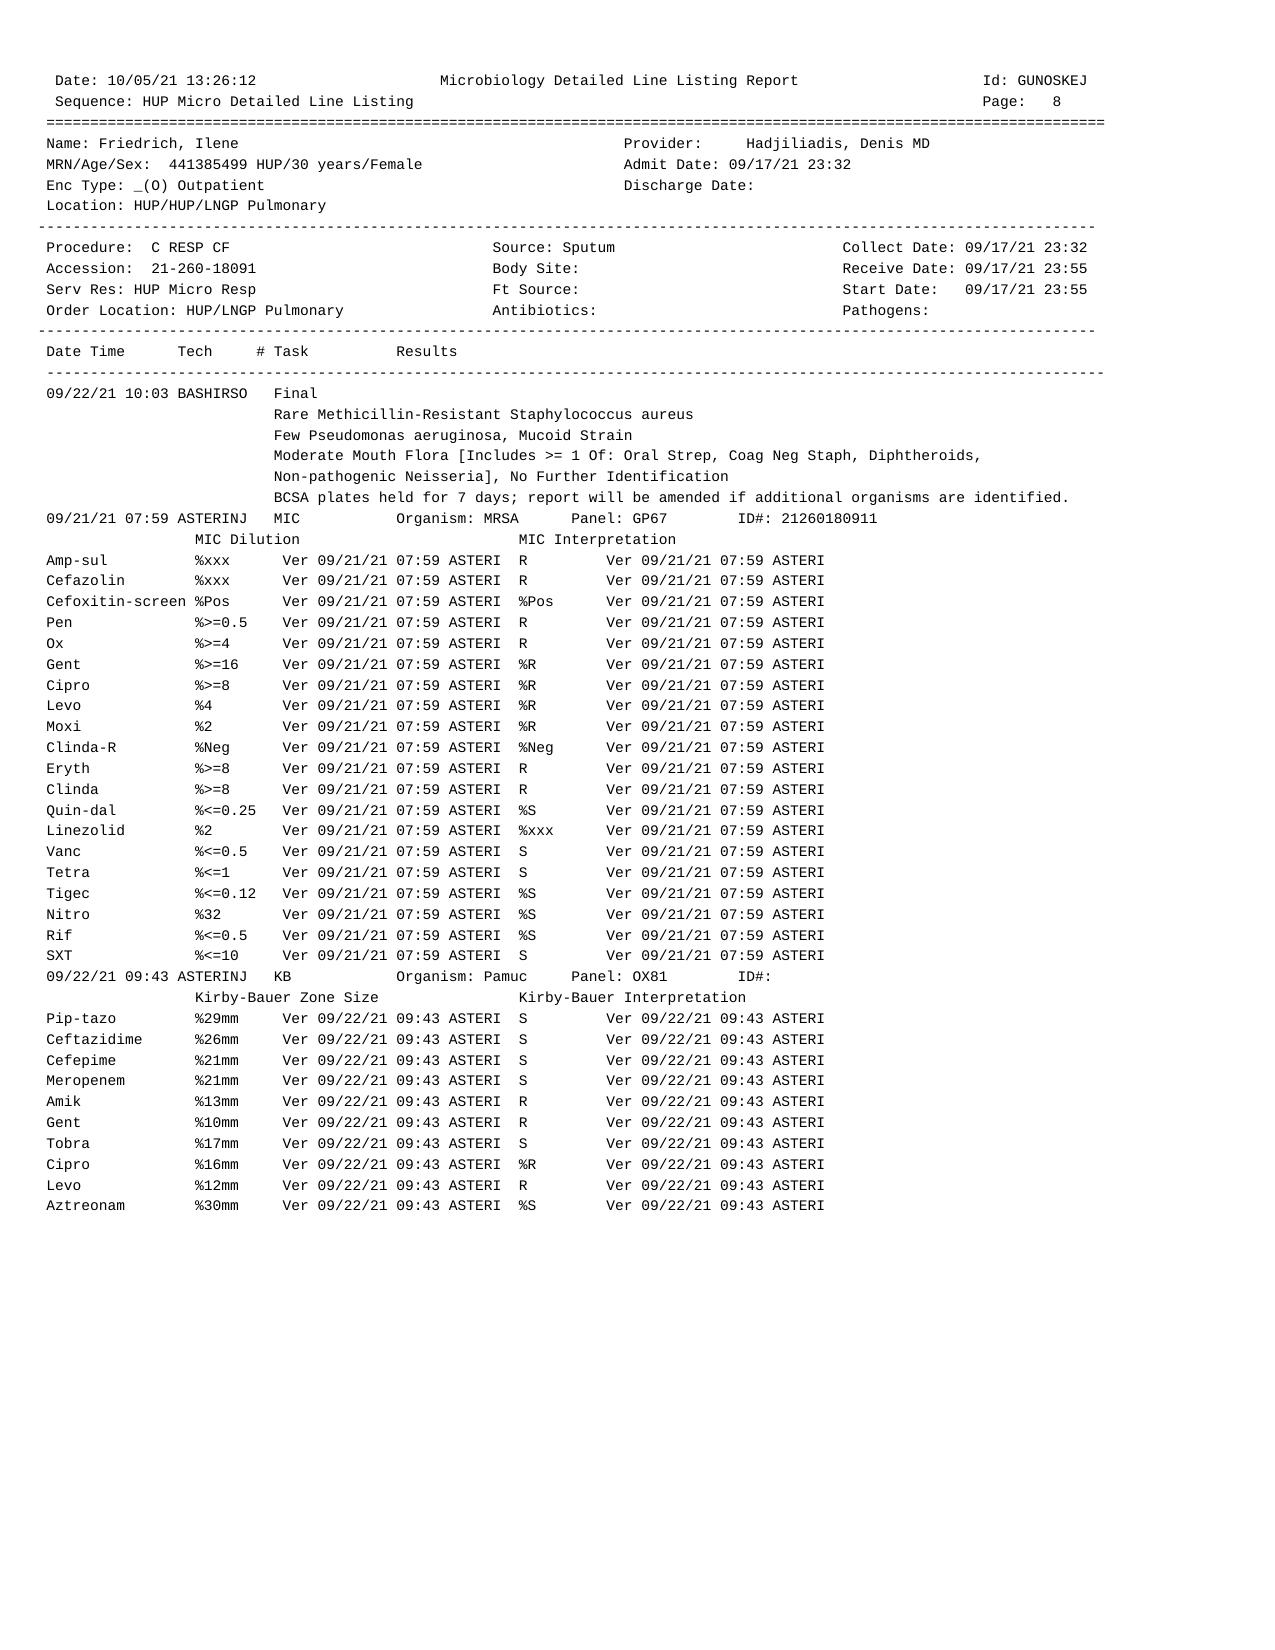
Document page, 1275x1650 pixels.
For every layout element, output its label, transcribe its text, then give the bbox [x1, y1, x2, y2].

text Quin-dal %<=0.25 Ver 09/21/21 07:59 ASTERI %S Ver 09/21/21 07:59 ASTERI [37, 803, 1262, 819]
text Enc Type: _(O) Outpatient Discharge Date: [37, 178, 1262, 194]
text Pip-tazo %29mm Ver 09/22/21 09:43 ASTERI S Ver 09/22/21 09:43 ASTERI [37, 1011, 1262, 1028]
text Amp-sul %xxx Ver 09/21/21 07:59 ASTERI R Ver 09/21/21 07:59 ASTERI [37, 553, 1262, 569]
text Order Location: HUP/LNGP Pulmonary Antibiotics: Pathogens: [37, 303, 1262, 319]
text Ox %>=4 Ver 09/21/21 07:59 ASTERI R Ver 09/21/21 07:59 ASTERI [37, 636, 1262, 653]
text Cefepime %21mm Ver 09/22/21 09:43 ASTERI S Ver 09/22/21 09:43 ASTERI [37, 1053, 1262, 1069]
text Pen %>=0.5 Ver 09/21/21 07:59 ASTERI R Ver 09/21/21 07:59 ASTERI [37, 615, 1262, 632]
text Serv Res: HUP Micro Resp Ft Source: Start Date: 09/17/21 23:55 [37, 282, 1262, 298]
text Rare Methicillin-Resistant Staphylococcus aureus [37, 407, 1262, 423]
text Aztreonam %30mm Ver 09/22/21 09:43 ASTERI %S Ver 09/22/21 09:43 ASTERI [37, 1199, 1262, 1215]
text Tigec %<=0.12 Ver 09/21/21 07:59 ASTERI %S Ver 09/21/21 07:59 ASTERI [37, 886, 1262, 903]
text Levo %4 Ver 09/21/21 07:59 ASTERI %R Ver 09/21/21 07:59 ASTERI [37, 699, 1262, 715]
text SXT %<=10 Ver 09/21/21 07:59 ASTERI S Ver 09/21/21 07:59 ASTERI [37, 949, 1262, 965]
text Cefoxitin-screen %Pos Ver 09/21/21 07:59 ASTERI %Pos Ver 09/21/21 07:59 ASTERI [37, 594, 1262, 611]
text Clinda-R %Neg Ver 09/21/21 07:59 ASTERI %Neg Ver 09/21/21 07:59 ASTERI [37, 740, 1262, 757]
text Location: HUP/HUP/LNGP Pulmonary [37, 199, 1262, 215]
text Tobra %17mm Ver 09/22/21 09:43 ASTERI S Ver 09/22/21 09:43 ASTERI [37, 1136, 1262, 1153]
text Sequence: HUP Micro Detailed Line Listing Page: 8 [37, 94, 1262, 111]
text 09/22/21 09:43 ASTERINJ KB Organism: Pamuc Panel: OX81 ID#: [37, 969, 1262, 986]
text Date Time Tech # Task Results [37, 344, 1262, 361]
text Procedure: C RESP CF Source: Sputum Collect Date: 09/17/21 23:32 [37, 240, 1262, 257]
text Non-pathogenic Neisseria], No Further Identification [37, 469, 1262, 486]
text ========================================================================================================================= [37, 115, 1262, 132]
text BCSA plates held for 7 days; report will be amended if additional organisms are identified. [37, 490, 1262, 507]
text Ceftazidime %26mm Ver 09/22/21 09:43 ASTERI S Ver 09/22/21 09:43 ASTERI [37, 1032, 1262, 1048]
text Gent %>=16 Ver 09/21/21 07:59 ASTERI %R Ver 09/21/21 07:59 ASTERI [37, 657, 1262, 673]
text Linezolid %2 Ver 09/21/21 07:59 ASTERI %xxx Ver 09/21/21 07:59 ASTERI [37, 824, 1262, 840]
text ------------------------------------------------------------------------------------------------------------------------- [37, 365, 1262, 382]
text Clinda %>=8 Ver 09/21/21 07:59 ASTERI R Ver 09/21/21 07:59 ASTERI [37, 782, 1262, 798]
text Levo %12mm Ver 09/22/21 09:43 ASTERI R Ver 09/22/21 09:43 ASTERI [37, 1178, 1262, 1194]
text Moderate Mouth Flora [Includes >= 1 Of: Oral Strep, Coag Neg Staph, Diphtheroids, [37, 449, 1262, 465]
text Few Pseudomonas aeruginosa, Mucoid Strain [37, 428, 1262, 444]
text Vanc %<=0.5 Ver 09/21/21 07:59 ASTERI S Ver 09/21/21 07:59 ASTERI [37, 844, 1262, 861]
text MRN/Age/Sex: 441385499 HUP/30 years/Female Admit Date: 09/17/21 23:32 [37, 157, 1262, 173]
text Cipro %>=8 Ver 09/21/21 07:59 ASTERI %R Ver 09/21/21 07:59 ASTERI [37, 678, 1262, 694]
text Rif %<=0.5 Ver 09/21/21 07:59 ASTERI %S Ver 09/21/21 07:59 ASTERI [37, 928, 1262, 944]
text Kirby-Bauer Zone Size Kirby-Bauer Interpretation [37, 990, 1262, 1007]
text Date: 10/05/21 13:26:12 Microbiology Detailed Line Listing Report Id: GUNOSKEJ [37, 74, 1262, 90]
text Cefazolin %xxx Ver 09/21/21 07:59 ASTERI R Ver 09/21/21 07:59 ASTERI [37, 574, 1262, 590]
text ------------------------------------------------------------------------------------------------------------------------- [37, 219, 1262, 236]
text Nitro %32 Ver 09/21/21 07:59 ASTERI %S Ver 09/21/21 07:59 ASTERI [37, 907, 1262, 923]
text Moxi %2 Ver 09/21/21 07:59 ASTERI %R Ver 09/21/21 07:59 ASTERI [37, 719, 1262, 736]
text Meropenem %21mm Ver 09/22/21 09:43 ASTERI S Ver 09/22/21 09:43 ASTERI [37, 1074, 1262, 1090]
text Tetra %<=1 Ver 09/21/21 07:59 ASTERI S Ver 09/21/21 07:59 ASTERI [37, 865, 1262, 882]
text ------------------------------------------------------------------------------------------------------------------------- [37, 324, 1262, 340]
text Cipro %16mm Ver 09/22/21 09:43 ASTERI %R Ver 09/22/21 09:43 ASTERI [37, 1157, 1262, 1173]
text 09/22/21 10:03 BASHIRSO Final [37, 386, 1262, 403]
text MIC Dilution MIC Interpretation [37, 532, 1262, 548]
text 09/21/21 07:59 ASTERINJ MIC Organism: MRSA Panel: GP67 ID#: 21260180911 [37, 511, 1262, 528]
text Eryth %>=8 Ver 09/21/21 07:59 ASTERI R Ver 09/21/21 07:59 ASTERI [37, 761, 1262, 778]
text Gent %10mm Ver 09/22/21 09:43 ASTERI R Ver 09/22/21 09:43 ASTERI [37, 1115, 1262, 1132]
text Accession: 21-260-18091 Body Site: Receive Date: 09/17/21 23:55 [37, 261, 1262, 278]
text Name: Friedrich, Ilene Provider: Hadjiliadis, Denis MD [37, 136, 1262, 153]
text Amik %13mm Ver 09/22/21 09:43 ASTERI R Ver 09/22/21 09:43 ASTERI [37, 1094, 1262, 1111]
